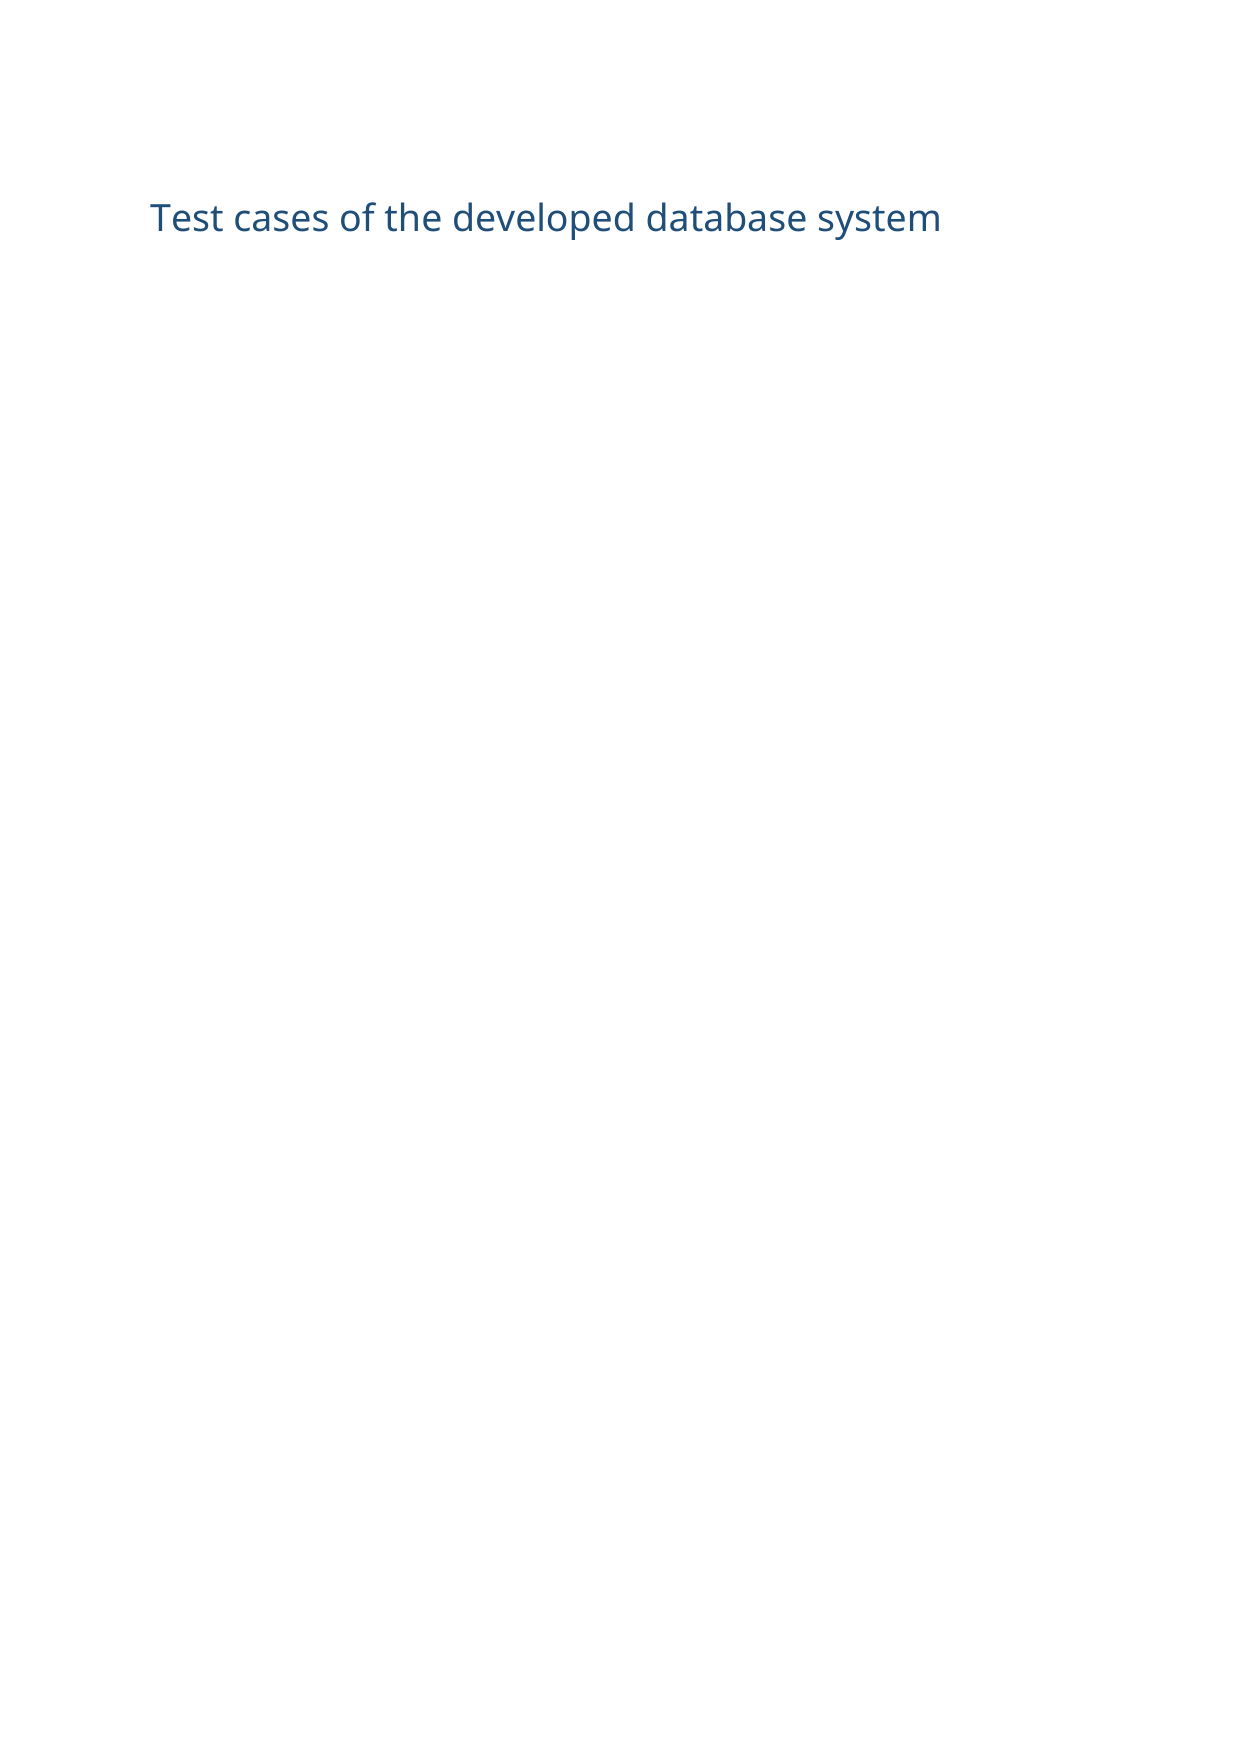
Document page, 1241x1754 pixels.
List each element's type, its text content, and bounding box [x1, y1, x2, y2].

subtitle Test cases of the developed database system [150, 192, 1090, 243]
